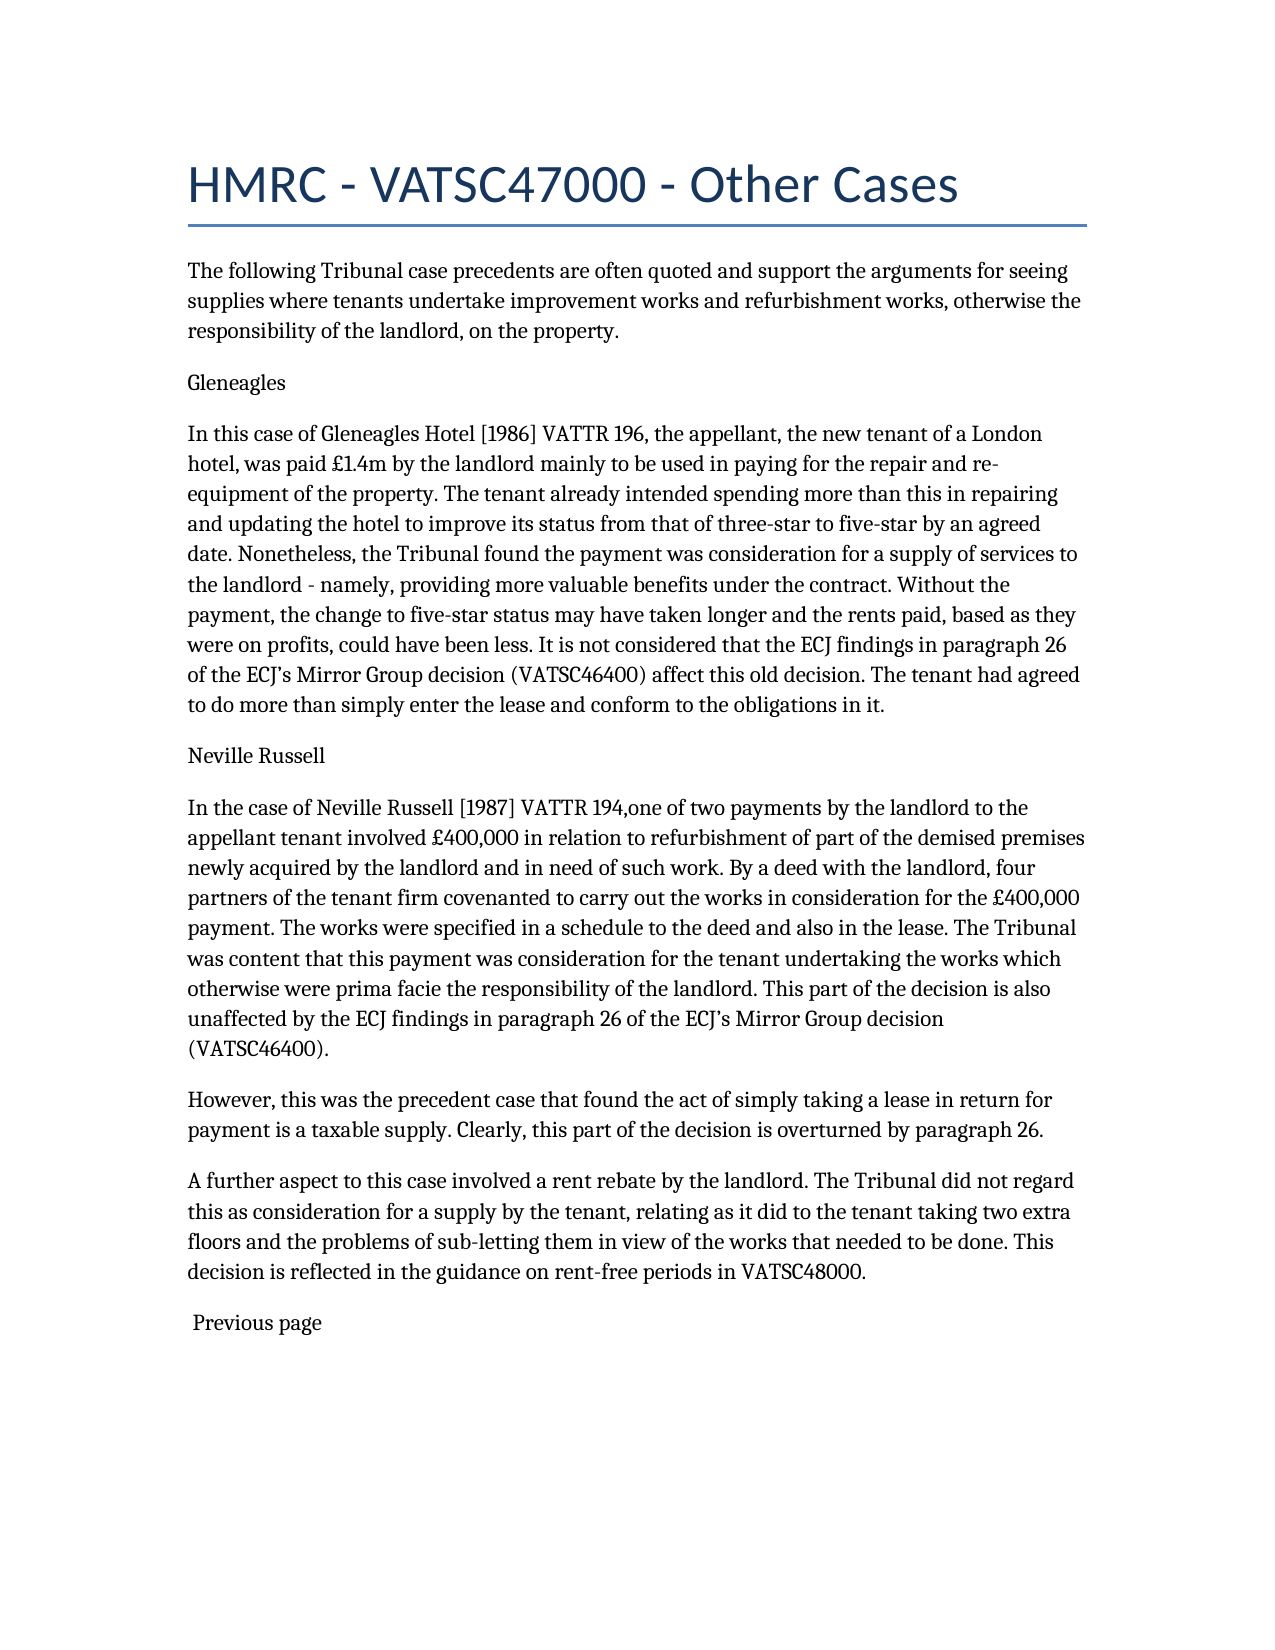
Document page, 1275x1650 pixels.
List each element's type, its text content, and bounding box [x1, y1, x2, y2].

text Gleneagles [187, 369, 1087, 396]
text Neville Russell [187, 743, 1087, 769]
text However, this was the precedent case that found the act of simply taking a lease in return for payment is a taxable supply. Clearly, this part of the decision is overturned by paragraph 26. [187, 1087, 1087, 1143]
text The following Tribunal case precedents are often quoted and support the arguments for seeing supplies where tenants undertake improvement works and refurbishment works, otherwise the responsibility of the landlord, on the property. [187, 258, 1087, 344]
text In the case of Neville Russell [1987] VATTR 194,one of two payments by the landlord to the appellant tenant involved £400,000 in relation to refurbishment of part of the demised premises newly acquired by the landlord and in need of such work. By a deed with the landlord, four partners of the tenant firm covenanted to carry out the works in consideration for the £400,000 payment. The works were specified in a schedule to the deed and also in the lease. The Tribunal was content that this payment was consideration for the tenant undertaking the works which otherwise were prima facie the responsibility of the landlord. This part of the decision is also unaffected by the ECJ findings in paragraph 26 of the ECJ’s Mirror Group decision (VATSC46400). [187, 794, 1087, 1062]
text Previous page [187, 1310, 1087, 1336]
title HMRC - VATSC47000 - Other Cases [187, 150, 1087, 227]
text In this case of Gleneagles Hotel [1986] VATTR 196, the appellant, the new tenant of a London hotel, was paid £1.4m by the landlord mainly to be used in paying for the repair and re-equipment of the property. The tenant already intended spending more than this in repairing and updating the hotel to improve its status from that of three-star to five-star by an agreed date. Nonetheless, the Tribunal found the payment was consideration for a supply of services to the landlord - namely, providing more valuable benefits under the contract. Without the payment, the change to five-star status may have taken longer and the rents paid, based as they were on profits, could have been less. It is not considered that the ECJ findings in paragraph 26 of the ECJ’s Mirror Group decision (VATSC46400) affect this old decision. The tenant had agreed to do more than simply enter the lease and conform to the obligations in it. [187, 420, 1087, 718]
text A further aspect to this case involved a rent rebate by the landlord. The Tribunal did not regard this as consideration for a supply by the tenant, relating as it did to the tenant taking two extra floors and the problems of sub-letting them in view of the works that needed to be done. This decision is reflected in the guidance on rent-free periods in VATSC48000. [187, 1168, 1087, 1285]
